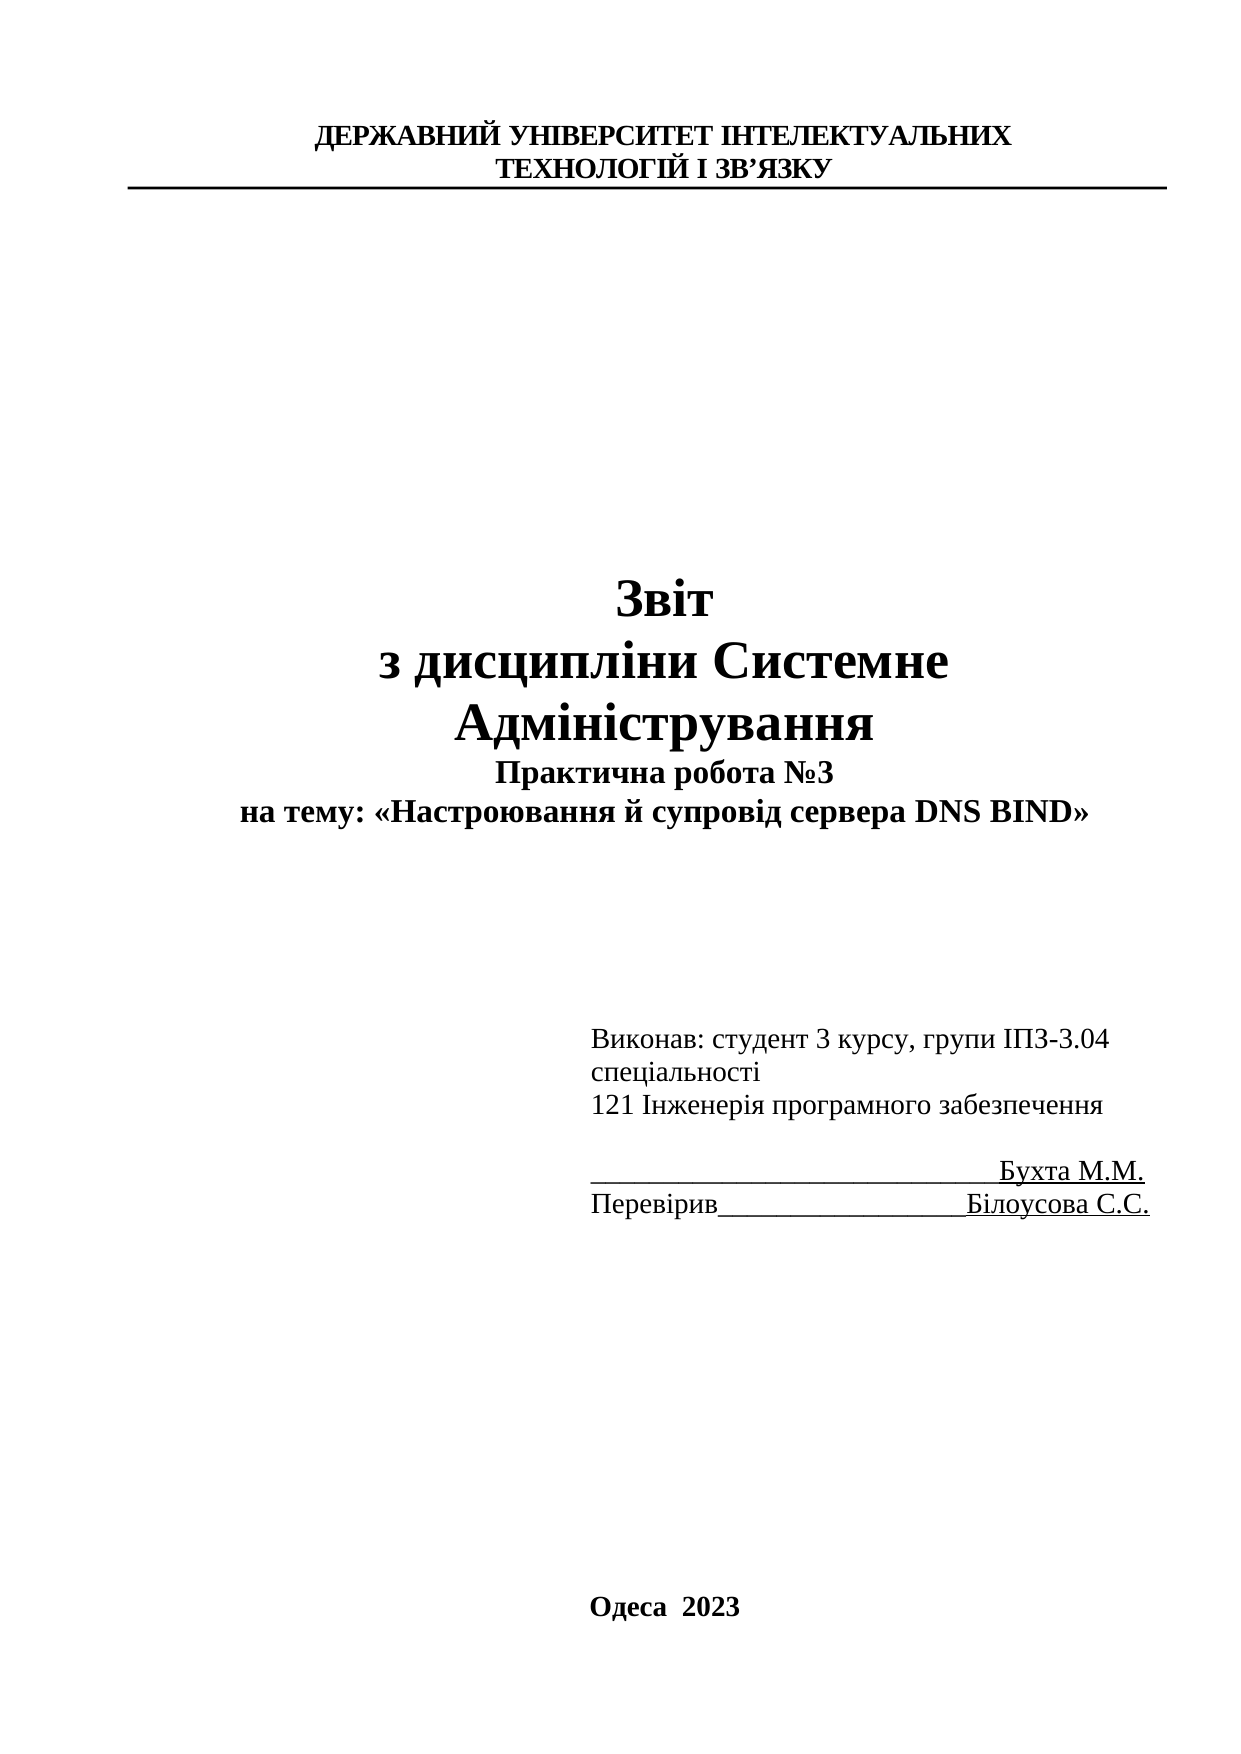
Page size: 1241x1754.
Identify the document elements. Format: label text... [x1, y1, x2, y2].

text Виконав: студент 3 курсу, групи ІПЗ-3.04 спеціальності [591, 1021, 1152, 1088]
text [177, 1589, 1152, 1622]
text 121 Інженерія програмного забезпечення [591, 1088, 1152, 1121]
text ТЕХНОЛОГІЙ І ЗВ’ЯЗКУ [177, 152, 1152, 185]
text на тему: «Настроювання й супровід сервера DNS BIND» [177, 791, 1152, 829]
text ____________________________Бухта М.М. [591, 1154, 1152, 1187]
text з дисципліни Системне Адміністрування [177, 628, 1152, 753]
text ДЕРЖАВНИЙ УНІВЕРСИТЕТ ІНТЕЛЕКТУАЛЬНИХ [177, 118, 1152, 152]
text Практична робота №3 [177, 753, 1152, 791]
text Перевірив_________________Білоусова С.С. [591, 1187, 1152, 1220]
text Звіт [177, 566, 1152, 628]
